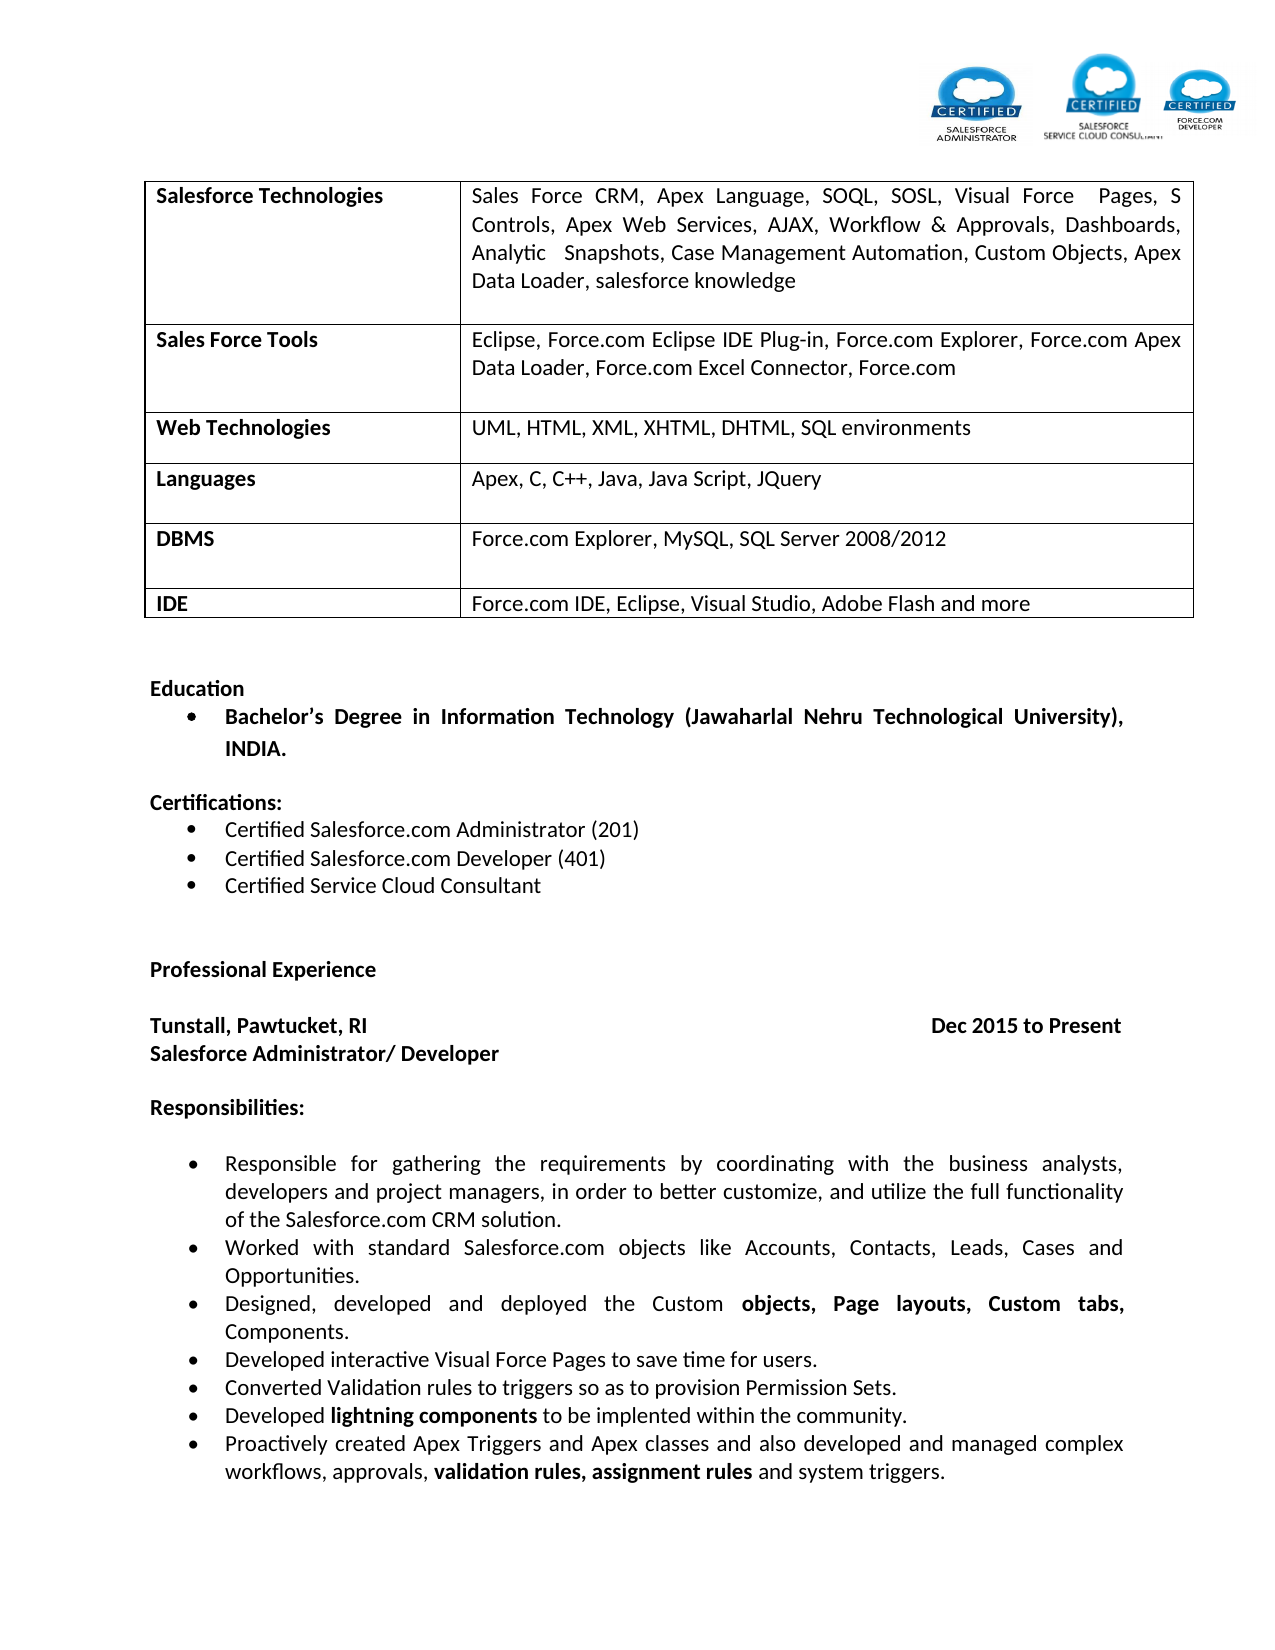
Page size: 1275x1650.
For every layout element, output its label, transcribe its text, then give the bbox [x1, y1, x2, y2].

picture [918, 48, 1257, 153]
text Responsibilities: [150, 1093, 1125, 1121]
table_cell Force.com Explorer, MySQL, SQL Server 2008/2012 [461, 524, 1193, 588]
table_cell Force.com IDE, Eclipse, Visual Studio, Adobe Flash and more [461, 589, 1193, 617]
text Salesforce Administrator/ Developer [150, 1039, 1125, 1068]
table_cell UML, HTML, XML, XHTML, DHTML, SQL environments [461, 413, 1193, 463]
list Developed lightning components to be implented within the community. [187, 1401, 1125, 1429]
list Designed, developed and deployed the Custom objects, Page layouts, Custom tabs, Components. [187, 1289, 1125, 1345]
table_header Salesforce Technologies [146, 182, 460, 324]
table_cell Sales Force Tools [146, 325, 460, 412]
text Education [150, 674, 1125, 702]
text Tunstall, Pawtucket, RI Dec 2015 to Present [150, 1012, 1125, 1039]
table_cell Web Technologies [146, 413, 460, 463]
list Responsible for gathering the requirements by coordinating with the business analysts, developers and project managers, in order to better customize, and utilize the full functionality of the Salesforce.com CRM solution. [187, 1149, 1125, 1233]
list Proactively created Apex Triggers and Apex classes and also developed and managed complex workflows, approvals, validation rules, assignment rules and system triggers. [187, 1429, 1125, 1485]
table_header Sales Force CRM, Apex Language, SOQL, SOSL, Visual Force Pages, S Controls, Apex Web Services, AJAX, Workflow & Approvals, Dashboards, Analytic Snapshots, Case Management Automation, Custom Objects, Apex Data Loader, salesforce knowledge [461, 182, 1193, 324]
list Worked with standard Salesforce.com objects like Accounts, Contacts, Leads, Cases and Opportunities. [187, 1233, 1125, 1289]
list Bachelor’s Degree in Information Technology (Jawaharlal Nehru Technological University), INDIA. [187, 702, 1125, 763]
table_cell Eclipse, Force.com Eclipse IDE Plug-in, Force.com Explorer, Force.com Apex Data Loader, Force.com Excel Connector, Force.com [461, 325, 1193, 412]
table_cell IDE [146, 589, 460, 617]
list Developed interactive Visual Force Pages to save time for users. [187, 1345, 1125, 1373]
table_header Certifications: [139, 788, 1114, 816]
table_cell DBMS [146, 524, 460, 588]
text Professional Experience [150, 956, 1125, 983]
table_cell Languages [146, 464, 460, 523]
list Converted Validation rules to triggers so as to provision Permission Sets. [187, 1373, 1125, 1401]
table_cell Certified Salesforce.com Administrator (201) Certified Salesforce.com Developer (401) Certified Service Cloud Consultant [139, 816, 1114, 900]
table_cell Apex, C, C++, Java, Java Script, JQuery [461, 464, 1193, 523]
